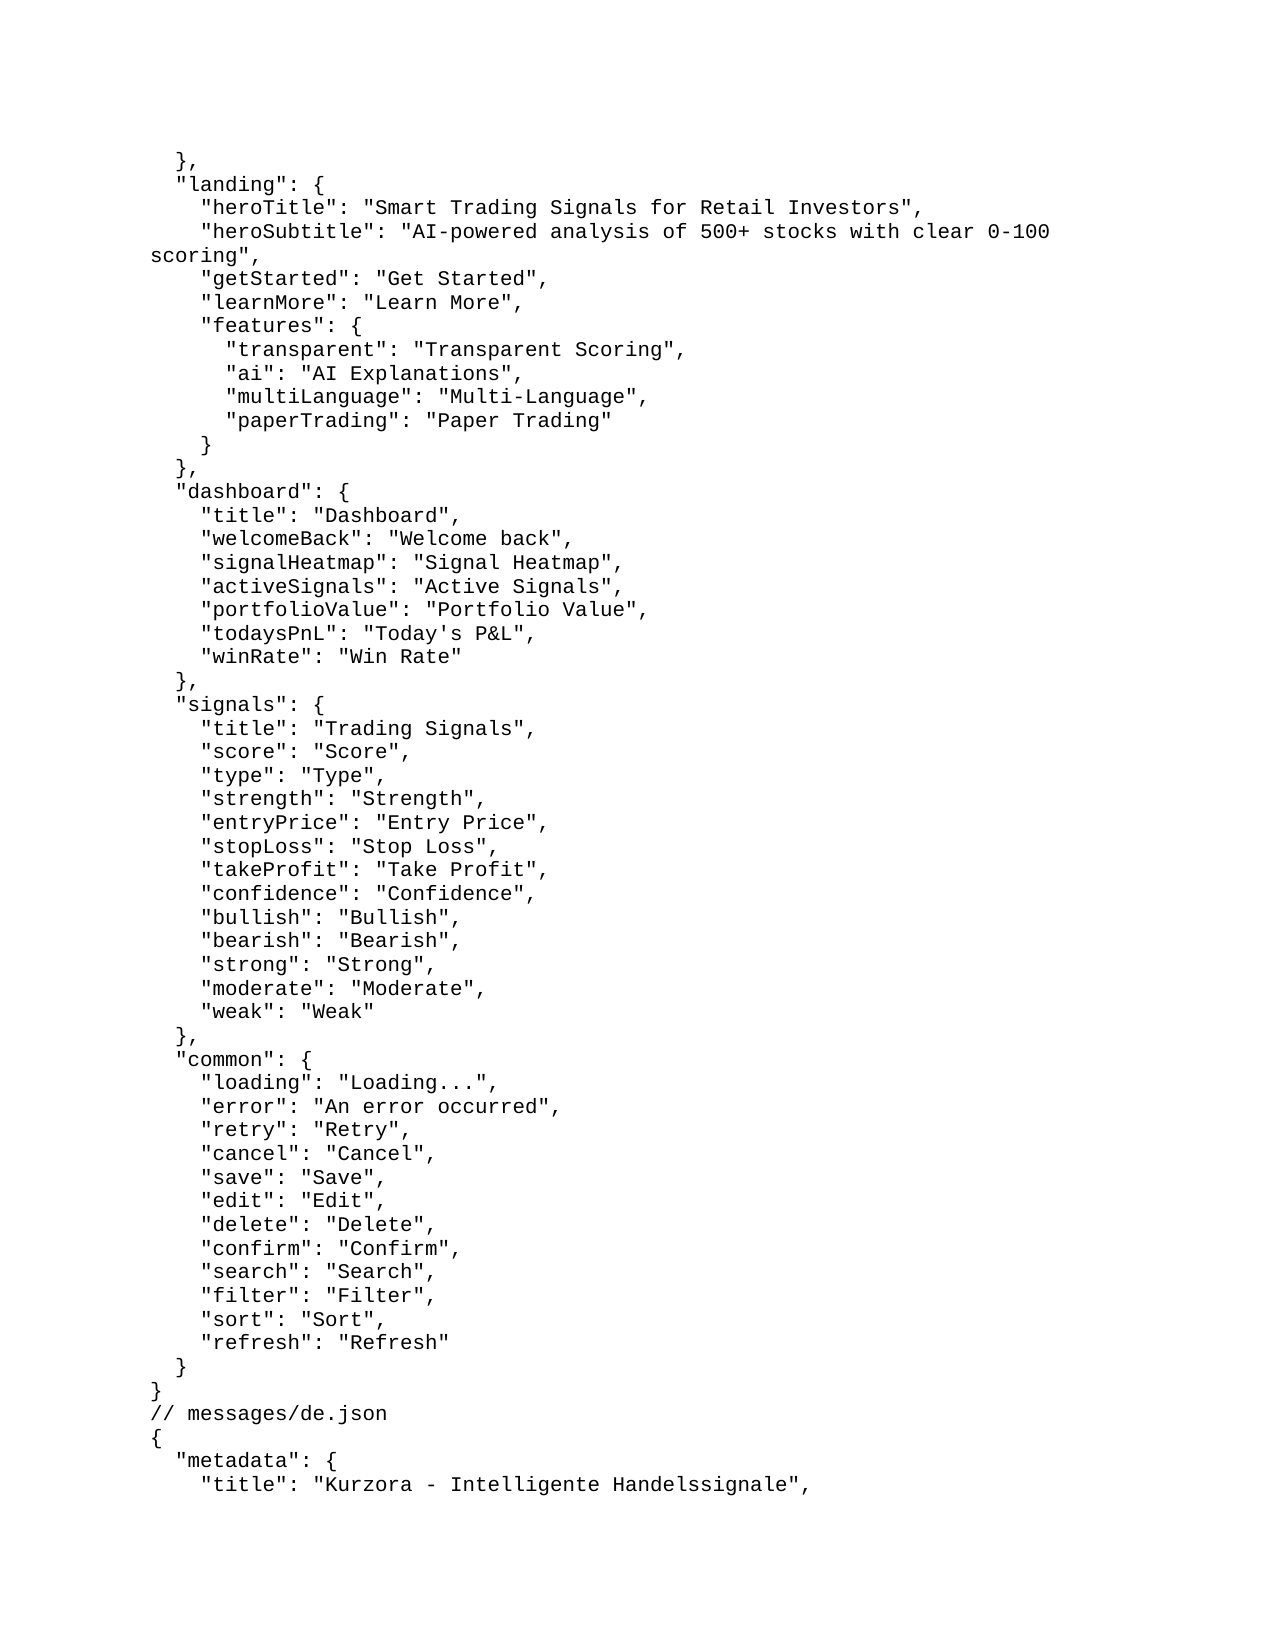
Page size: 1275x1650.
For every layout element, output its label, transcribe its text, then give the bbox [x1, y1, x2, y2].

text "refresh": "Refresh" [150, 1332, 1125, 1356]
text "title": "Trading Signals", [150, 717, 1125, 741]
text }, [150, 457, 1125, 481]
text { [150, 1427, 1125, 1451]
text "score": "Score", [150, 741, 1125, 765]
text "edit": "Edit", [150, 1190, 1125, 1214]
text "landing": { [150, 174, 1125, 197]
text } [150, 1379, 1125, 1403]
text "common": { [150, 1048, 1125, 1072]
text "learnMore": "Learn More", [150, 292, 1125, 316]
text "moderate": "Moderate", [150, 978, 1125, 1001]
text }, [150, 150, 1125, 174]
text "activeSignals": "Active Signals", [150, 576, 1125, 599]
text "entryPrice": "Entry Price", [150, 812, 1125, 836]
text } [150, 1356, 1125, 1379]
text "filter": "Filter", [150, 1285, 1125, 1309]
text "ai": "AI Explanations", [150, 363, 1125, 386]
text "title": "Dashboard", [150, 505, 1125, 528]
text "todaysPnL": "Today's P&L", [150, 623, 1125, 647]
text "signalHeatmap": "Signal Heatmap", [150, 552, 1125, 576]
text "strong": "Strong", [150, 954, 1125, 978]
text "welcomeBack": "Welcome back", [150, 528, 1125, 552]
text "confirm": "Confirm", [150, 1238, 1125, 1261]
text } [150, 434, 1125, 457]
text "portfolioValue": "Portfolio Value", [150, 599, 1125, 623]
text "dashboard": { [150, 481, 1125, 505]
text "cancel": "Cancel", [150, 1143, 1125, 1167]
text "error": "An error occurred", [150, 1096, 1125, 1119]
text "search": "Search", [150, 1261, 1125, 1285]
text "features": { [150, 316, 1125, 339]
text "multiLanguage": "Multi-Language", [150, 386, 1125, 410]
text "paperTrading": "Paper Trading" [150, 410, 1125, 434]
text "sort": "Sort", [150, 1309, 1125, 1332]
text "weak": "Weak" [150, 1001, 1125, 1025]
text "title": "Kurzora - Intelligente Handelssignale", [150, 1474, 1125, 1498]
text "loading": "Loading...", [150, 1072, 1125, 1096]
text "signals": { [150, 694, 1125, 717]
text }, [150, 1025, 1125, 1048]
text "transparent": "Transparent Scoring", [150, 339, 1125, 363]
text "bearish": "Bearish", [150, 930, 1125, 954]
text // messages/de.json [150, 1403, 1125, 1427]
text "heroSubtitle": "AI-powered analysis of 500+ stocks with clear 0-100 scoring", [150, 221, 1125, 268]
text "metadata": { [150, 1451, 1125, 1474]
text "save": "Save", [150, 1167, 1125, 1190]
text "retry": "Retry", [150, 1119, 1125, 1143]
text }, [150, 670, 1125, 694]
text "strength": "Strength", [150, 788, 1125, 812]
text "getStarted": "Get Started", [150, 268, 1125, 292]
text "takeProfit": "Take Profit", [150, 859, 1125, 883]
text "heroTitle": "Smart Trading Signals for Retail Investors", [150, 197, 1125, 221]
text "type": "Type", [150, 765, 1125, 788]
text "bullish": "Bullish", [150, 907, 1125, 930]
text "confidence": "Confidence", [150, 883, 1125, 907]
text "winRate": "Win Rate" [150, 647, 1125, 670]
text "delete": "Delete", [150, 1214, 1125, 1238]
text "stopLoss": "Stop Loss", [150, 836, 1125, 859]
